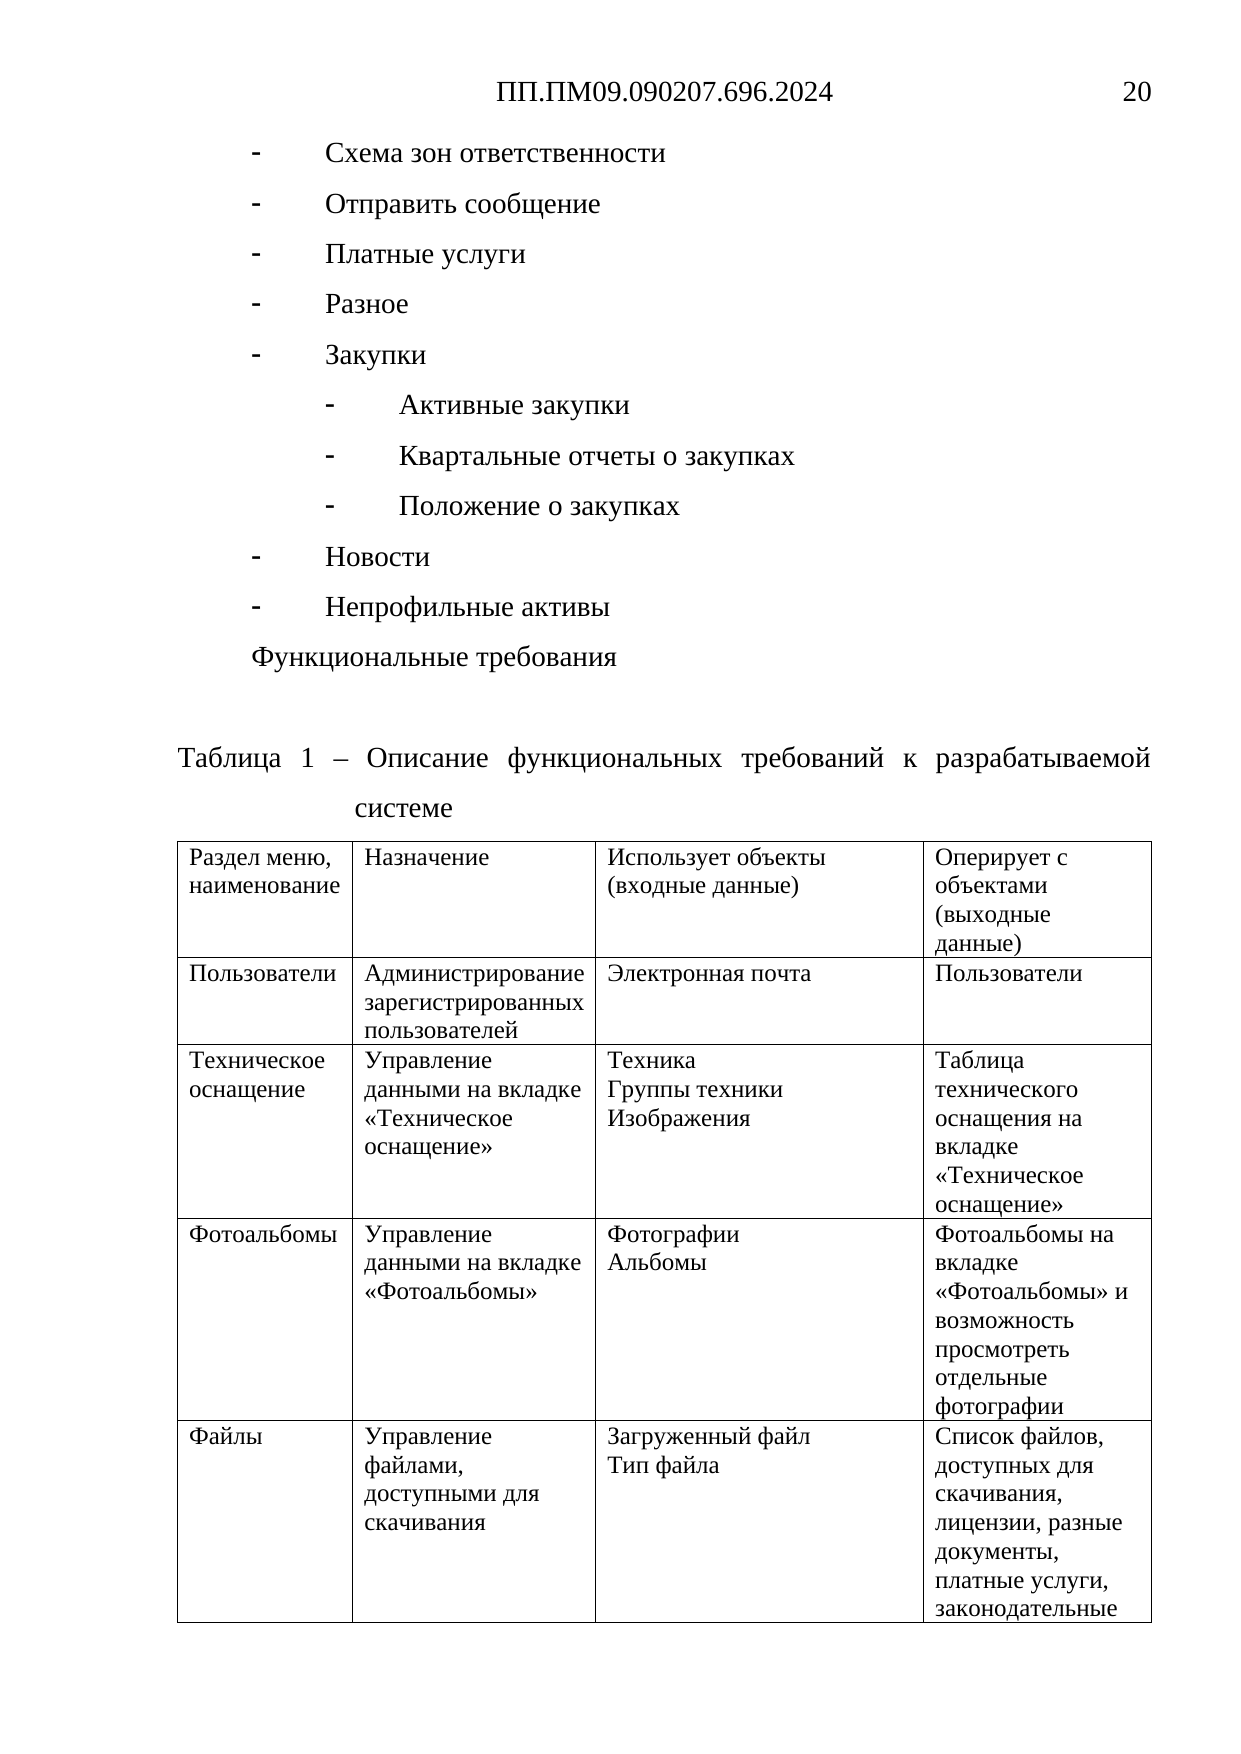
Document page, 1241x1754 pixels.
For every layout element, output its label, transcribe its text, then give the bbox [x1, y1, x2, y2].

list Положение о закупках [251, 488, 1152, 522]
table_cell Пользователи [178, 958, 352, 1044]
table_cell Электронная почта [596, 958, 923, 1044]
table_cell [924, 1421, 1151, 1622]
text Таблица 1 – Описание функциональных требований к разрабатываемой системе [177, 740, 1152, 824]
table_cell Фотоальбомы [178, 1219, 352, 1420]
list Закупки [177, 337, 1152, 371]
table_header Раздел меню, наименование [178, 842, 352, 957]
table_cell Фотографии Альбомы [596, 1219, 923, 1420]
table_cell Таблица технического оснащения на вкладке «Техническое оснащение» [924, 1045, 1151, 1218]
table_cell Управление данными на вкладке «Фотоальбомы» [353, 1219, 595, 1420]
list Активные закупки [251, 387, 1152, 421]
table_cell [596, 1421, 923, 1622]
table_cell Техника Группы техники Изображения [596, 1045, 923, 1218]
table_cell Файлы [178, 1421, 352, 1622]
list Новости [177, 539, 1152, 572]
list Платные услуги [177, 236, 1152, 270]
list Отправить сообщение [177, 186, 1152, 219]
table_cell Техническое оснащение [178, 1045, 352, 1218]
table_header Назначение [353, 842, 595, 957]
list Разное [177, 287, 1152, 320]
table_cell Пользователи [924, 958, 1151, 1044]
table_cell Фотоальбомы на вкладке «Фотоальбомы» и возможность просмотреть отдельные фотографии [924, 1219, 1151, 1420]
table_header Оперирует с объектами (выходные данные) [924, 842, 1151, 957]
list Непрофильные активы [177, 589, 1152, 623]
table_header Использует объекты (входные данные) [596, 842, 923, 957]
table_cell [353, 1421, 595, 1622]
list Квартальные отчеты о закупках [251, 438, 1152, 471]
text Функциональные требования [177, 639, 1152, 673]
list Схема зон ответственности [177, 135, 1152, 169]
table_cell Управление данными на вкладке «Техническое оснащение» [353, 1045, 595, 1218]
table_cell Администрирование зарегистрированных пользователей [353, 958, 595, 1044]
